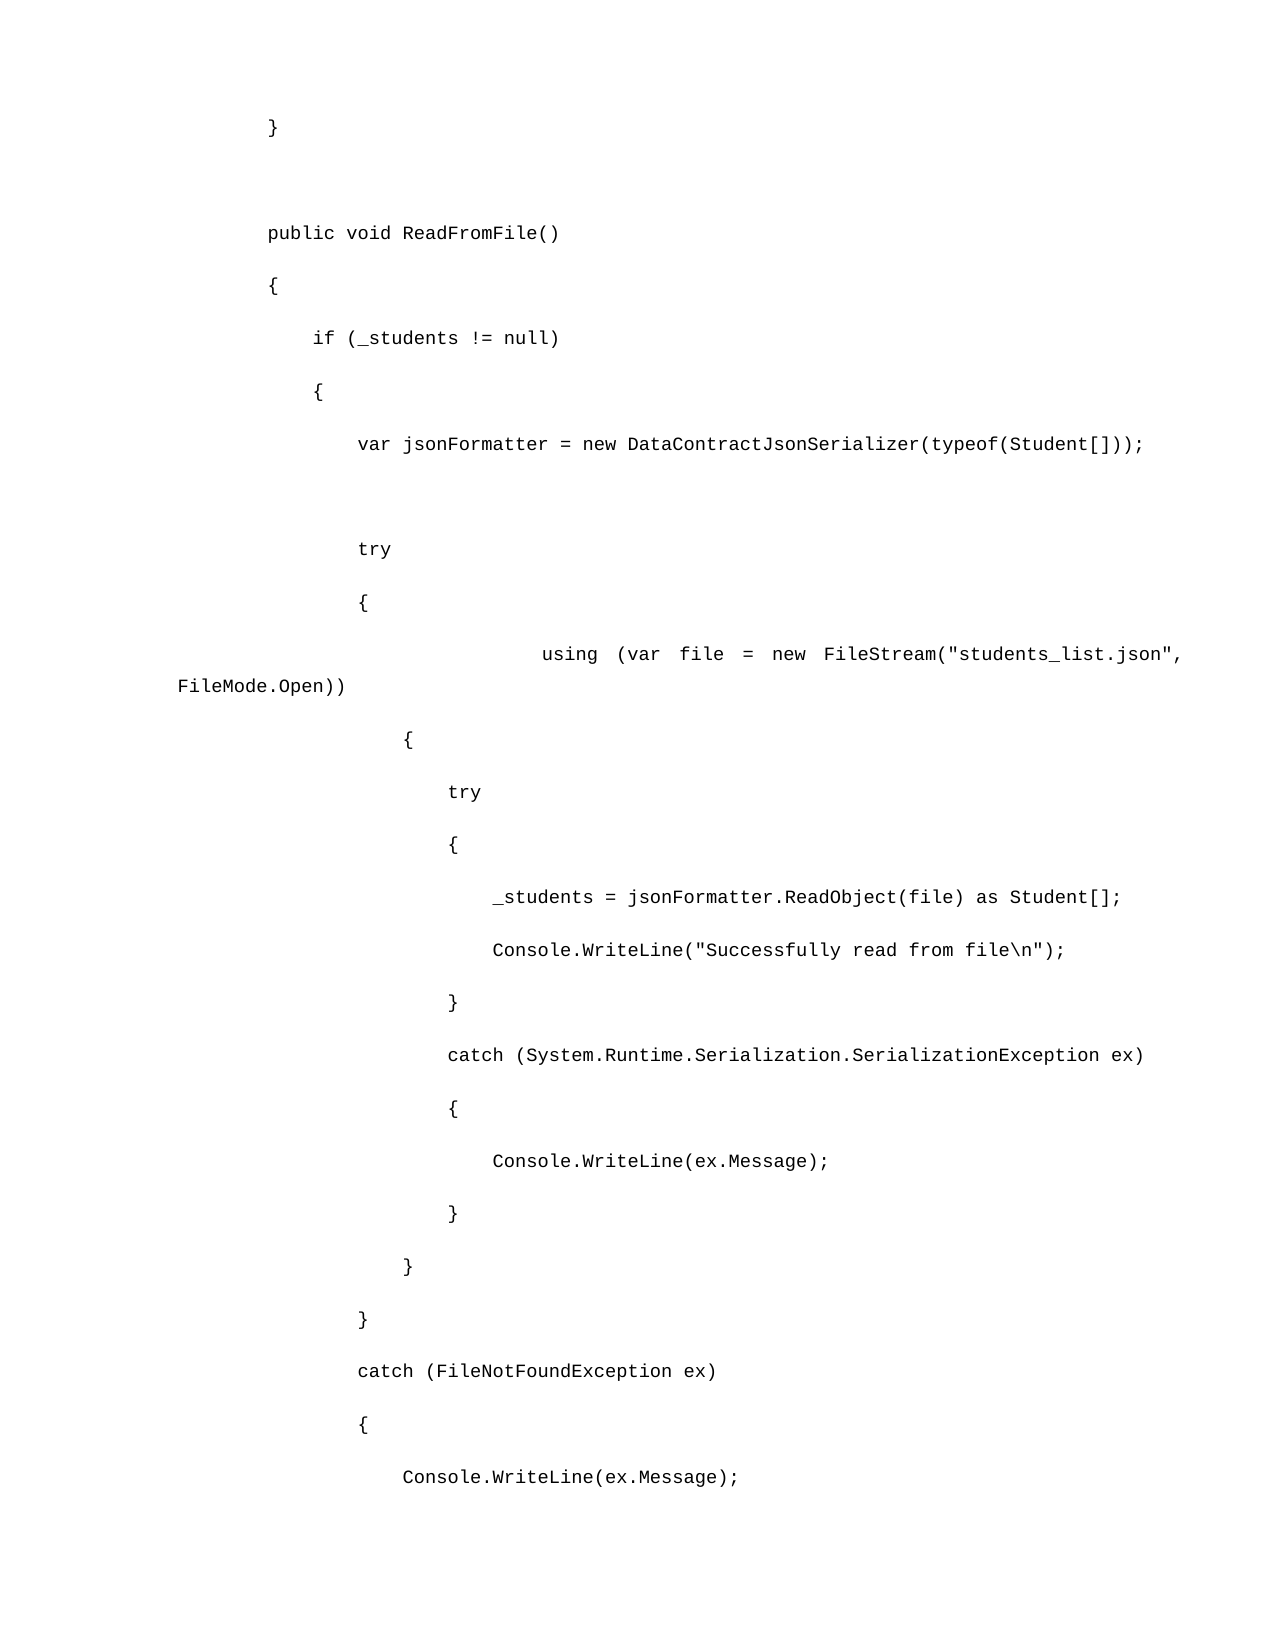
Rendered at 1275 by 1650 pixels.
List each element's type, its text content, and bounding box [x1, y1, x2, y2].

text } [177, 1257, 1186, 1278]
text { [177, 1415, 1186, 1436]
text Console.WriteLine(ex.Message); [177, 1151, 1186, 1173]
text if (_students != null) [177, 329, 1186, 350]
text } [177, 1309, 1186, 1331]
text { [177, 1099, 1186, 1120]
text Console.WriteLine("Successfully read from file\n"); [177, 941, 1186, 962]
text try [177, 782, 1186, 804]
text catch (FileNotFoundException ex) [177, 1362, 1186, 1383]
text { [177, 835, 1186, 856]
text using (var file = new FileStream("students_list.json", FileMode.Open)) [177, 645, 1186, 698]
text catch (System.Runtime.Serialization.SerializationException ex) [177, 1046, 1186, 1067]
text } [177, 993, 1186, 1014]
text public void ReadFromFile() [177, 223, 1186, 245]
text try [177, 540, 1186, 561]
text var jsonFormatter = new DataContractJsonSerializer(typeof(Student[])); [177, 434, 1186, 456]
text } [177, 1204, 1186, 1225]
text { [177, 276, 1186, 297]
text { [177, 730, 1186, 751]
text } [177, 118, 1186, 139]
text _students = jsonFormatter.ReadObject(file) as Student[]; [177, 888, 1186, 909]
text { [177, 592, 1186, 614]
text { [177, 382, 1186, 403]
text Console.WriteLine(ex.Message); [177, 1468, 1186, 1489]
